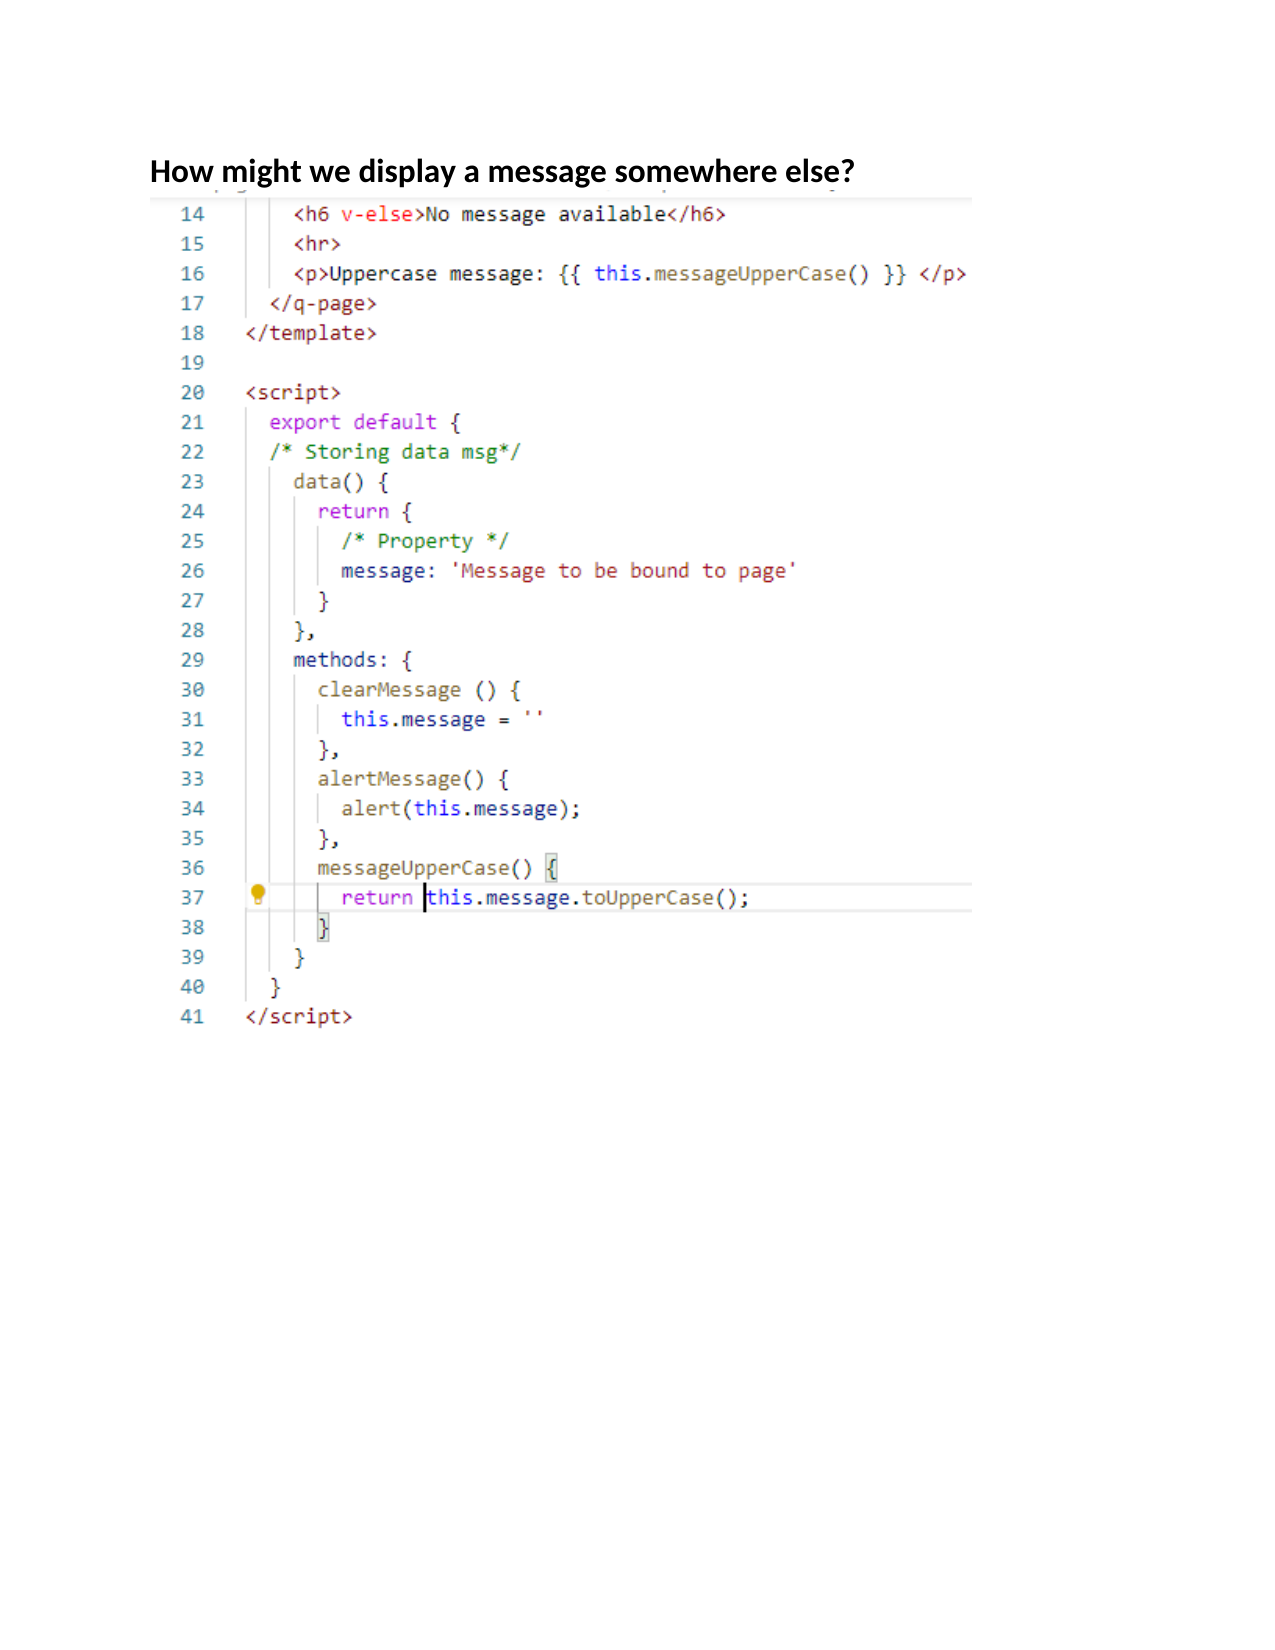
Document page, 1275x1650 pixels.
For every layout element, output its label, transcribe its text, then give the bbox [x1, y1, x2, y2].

picture [150, 190, 972, 1033]
text How might we display a message somewhere else? [150, 150, 1125, 191]
